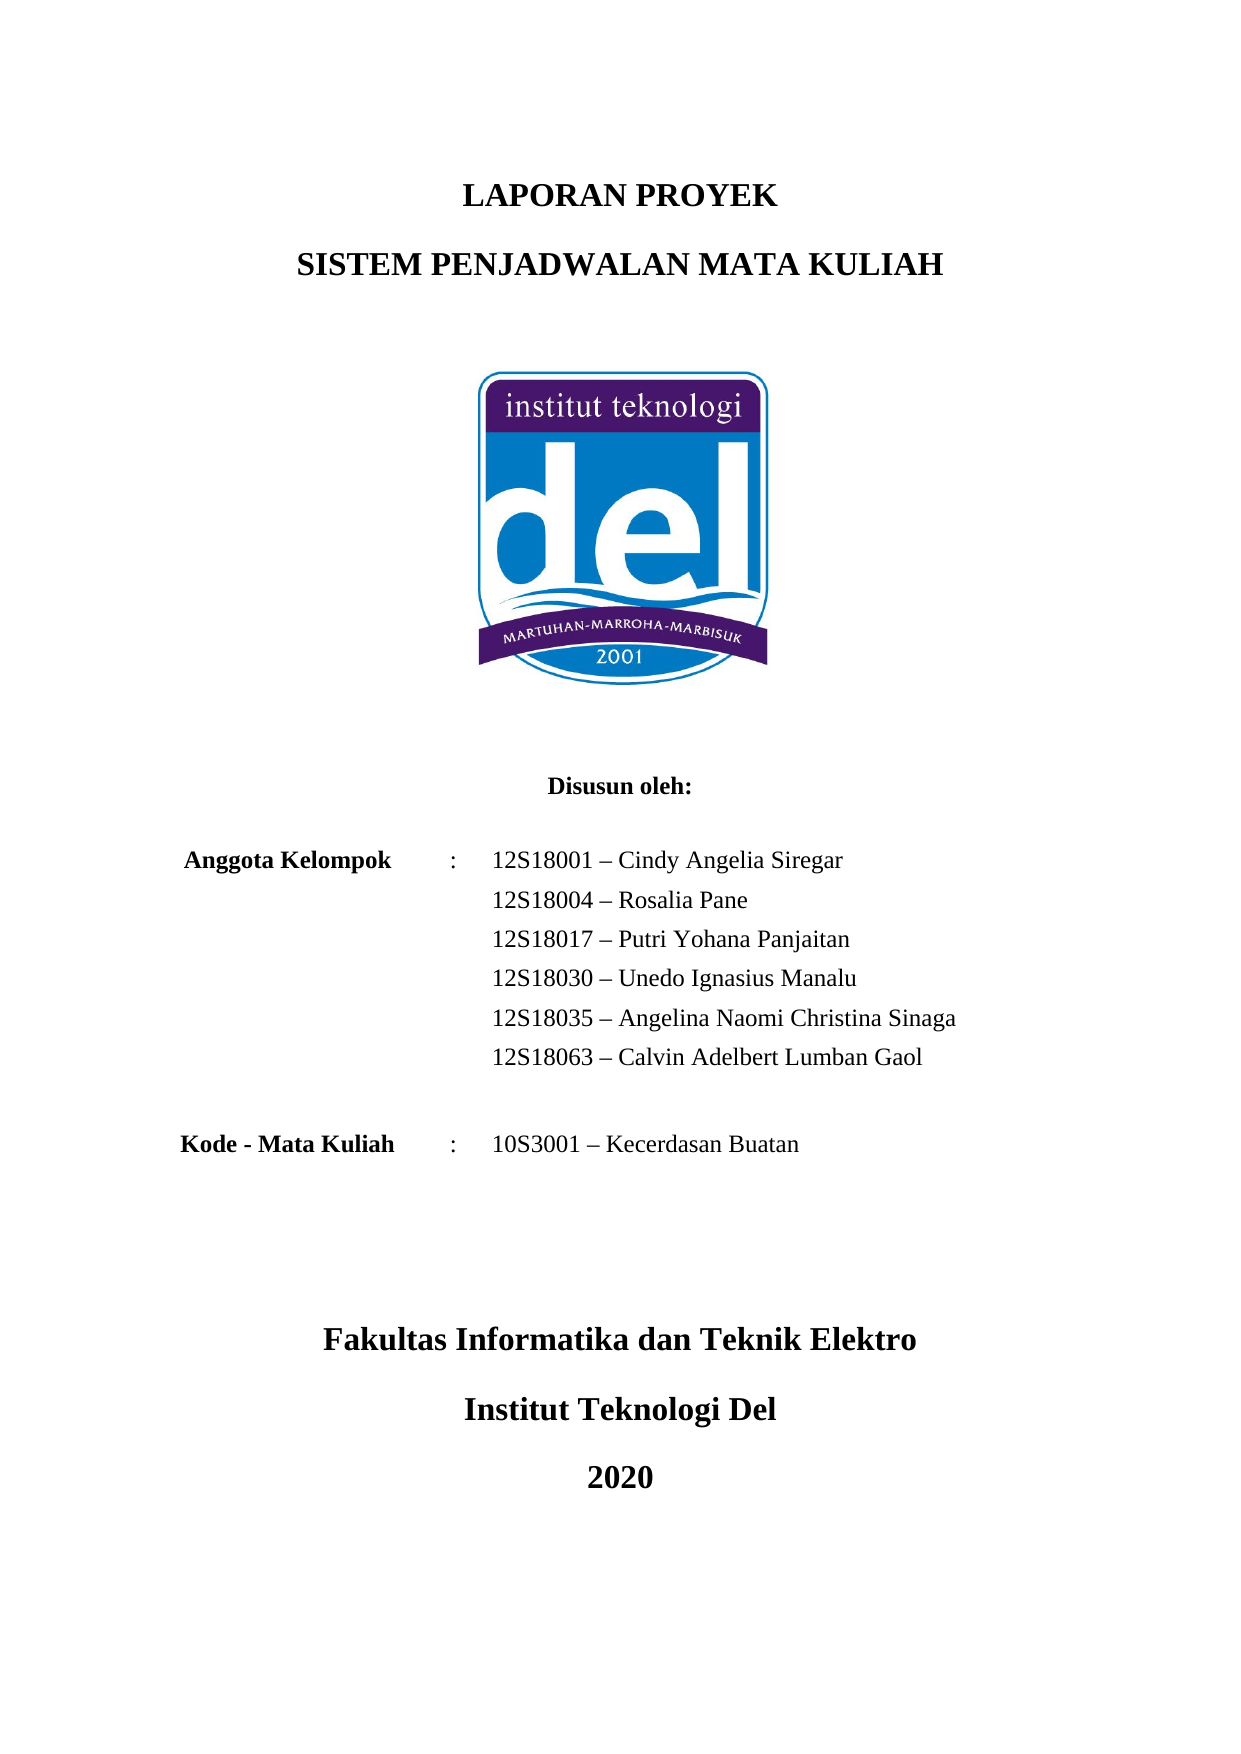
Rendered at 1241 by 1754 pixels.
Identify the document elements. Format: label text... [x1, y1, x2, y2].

text Fakultas Informatika dan Teknik Elektro [150, 1320, 1090, 1358]
table_cell 10S3001 – Kecerdasan Buatan [481, 1112, 984, 1181]
table_header : [425, 829, 481, 1112]
text 2020 [150, 1458, 1090, 1496]
table_header 12S18001 – Cindy Angelia Siregar 12S18004 – Rosalia Pane 12S18017 – Putri Yohana Panjaitan 12S18030 – Unedo Ignasius Manalu 12S18035 – Angelina Naomi Christina Sinaga 12S18063 – Calvin Adelbert Lumban Gaol [481, 829, 984, 1112]
table_cell Kode - Mata Kuliah [150, 1112, 425, 1181]
table_header Anggota Kelompok [150, 829, 425, 1112]
picture [475, 368, 771, 687]
text SISTEM PENJADWALAN MATA KULIAH [150, 244, 1090, 282]
text Institut Teknologi Del [150, 1389, 1090, 1427]
text Disusun oleh: [150, 771, 1090, 799]
table_cell : [425, 1112, 481, 1181]
text LAPORAN PROYEK [150, 175, 1090, 213]
